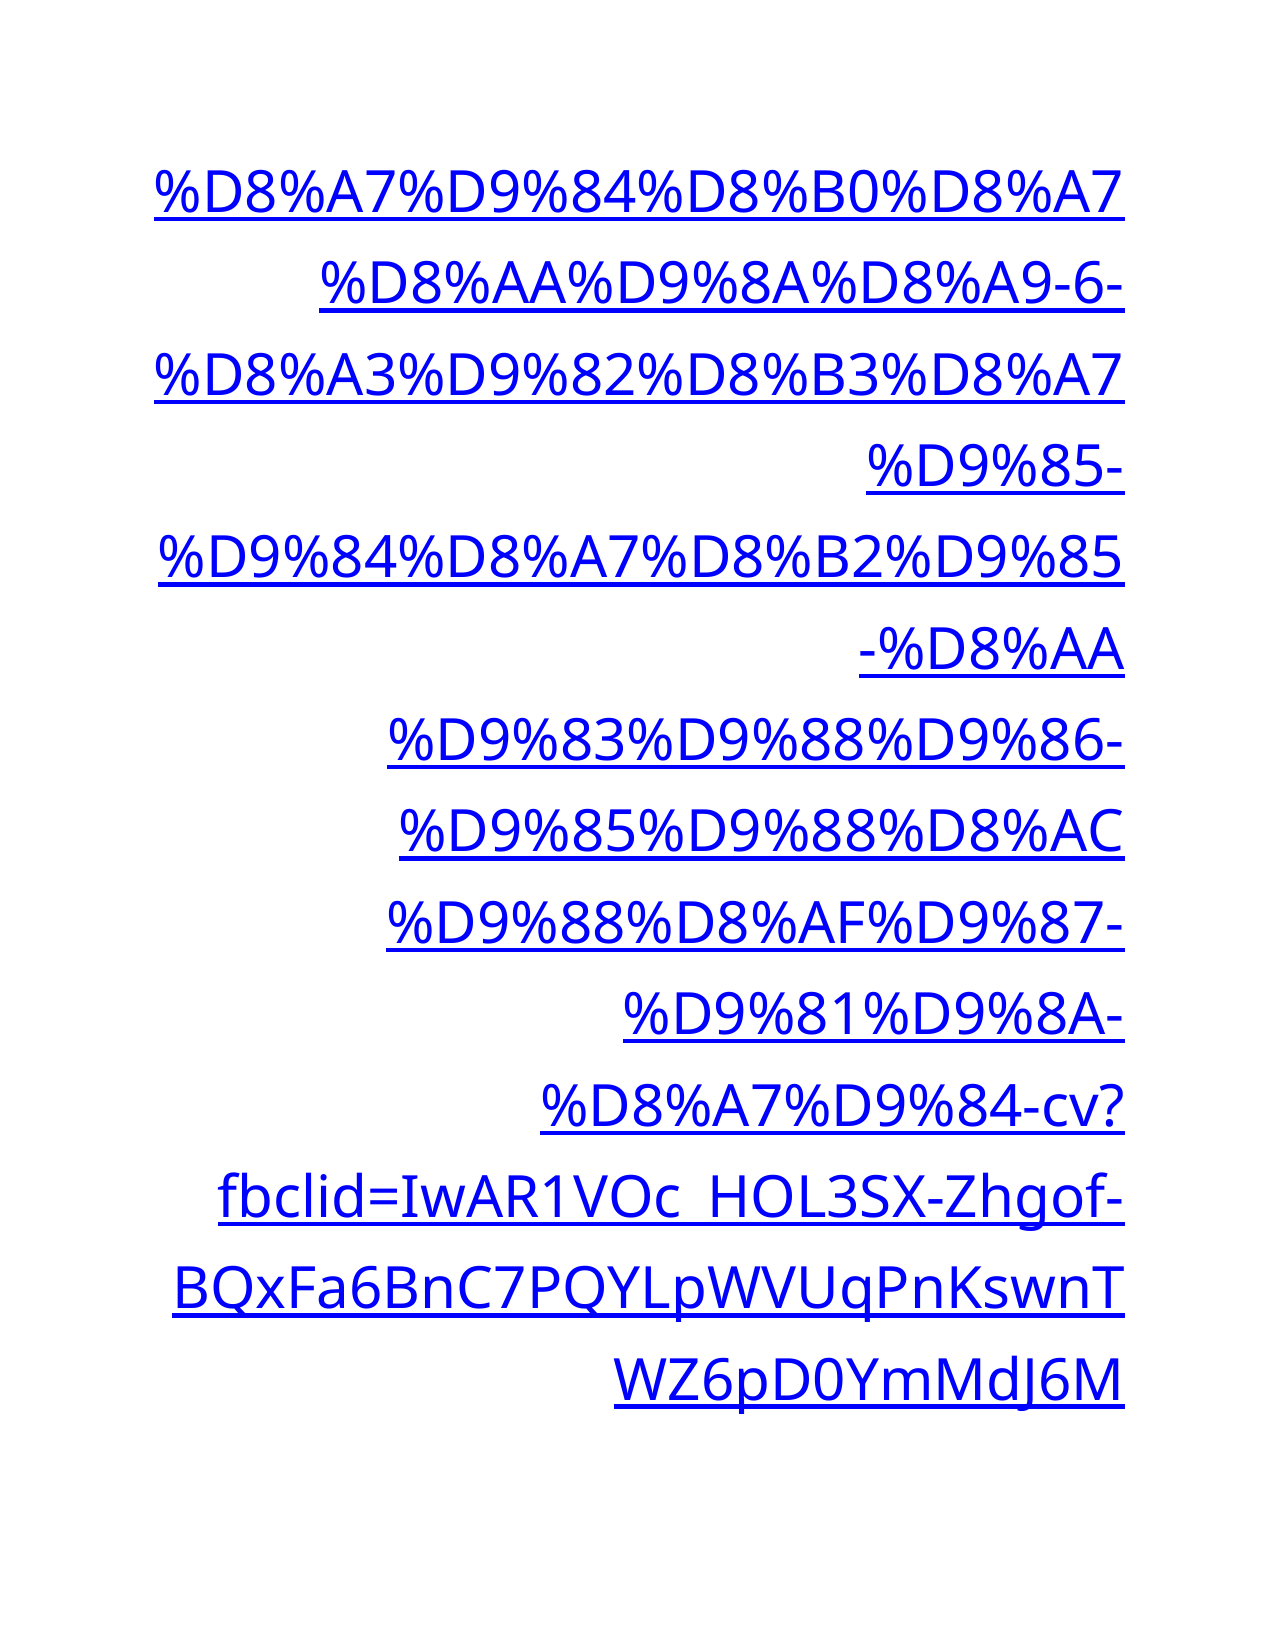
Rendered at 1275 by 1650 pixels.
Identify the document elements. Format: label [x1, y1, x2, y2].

text [150, 150, 1125, 1417]
